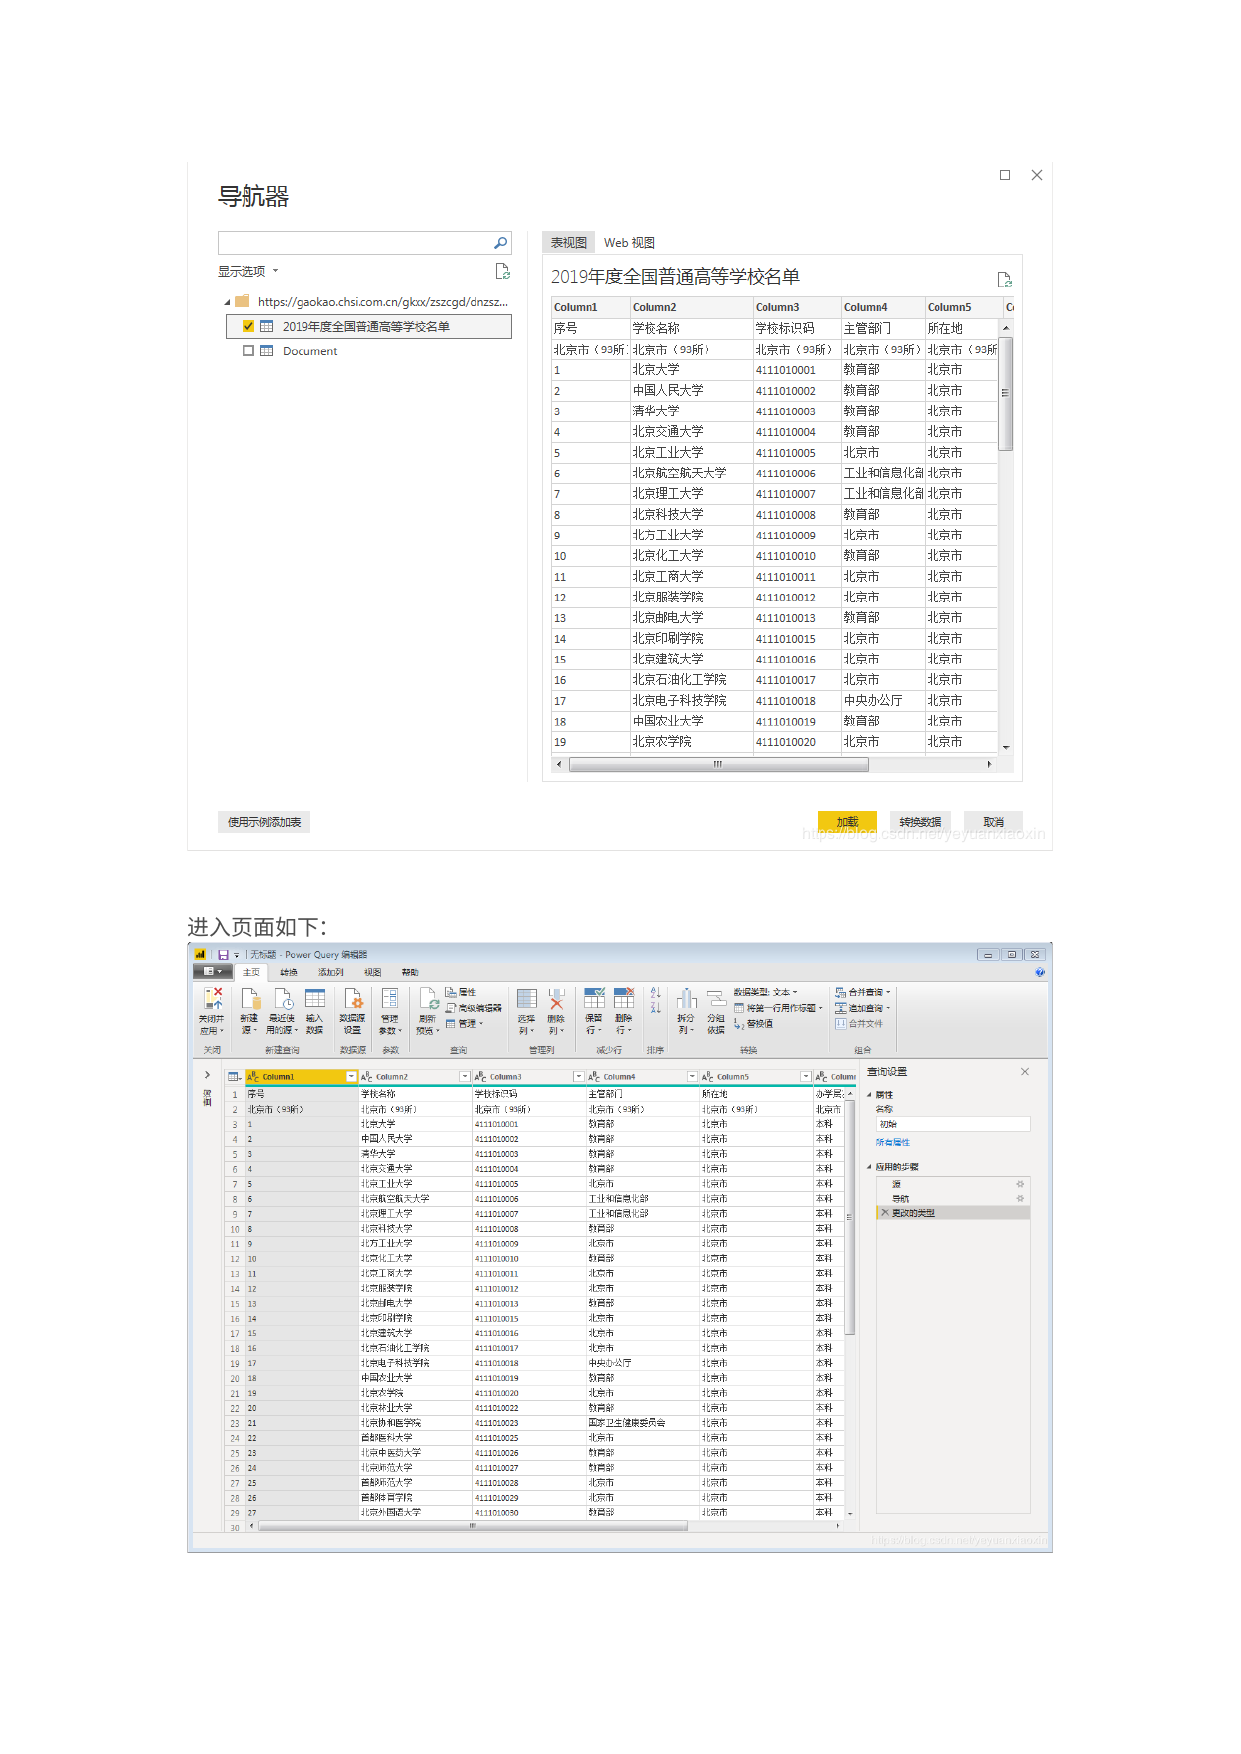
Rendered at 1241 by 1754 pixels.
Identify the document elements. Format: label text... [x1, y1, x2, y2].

picture [187, 942, 1053, 1553]
picture [187, 162, 1053, 851]
text 进入页面如下： [187, 909, 1053, 942]
